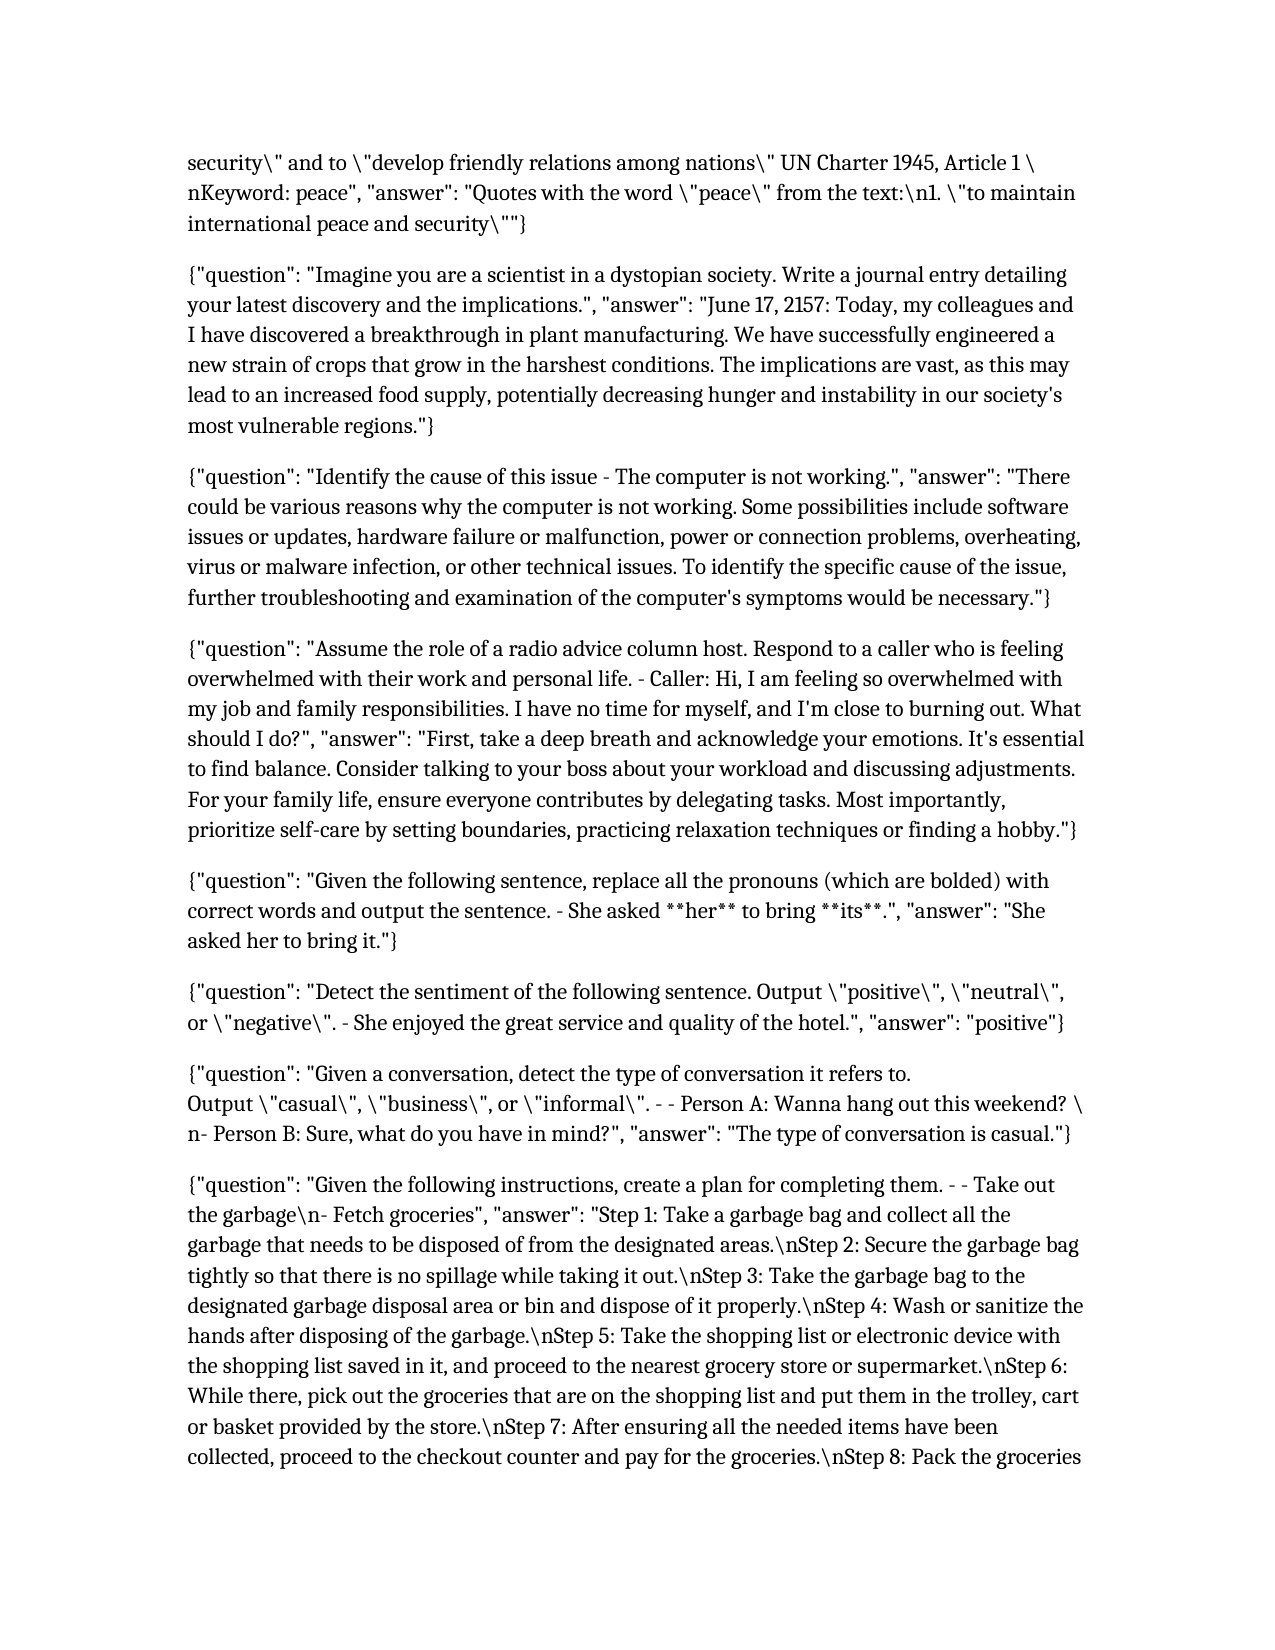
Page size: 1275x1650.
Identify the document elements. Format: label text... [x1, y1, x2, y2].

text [187, 150, 1087, 237]
text {"question": "Assume the role of a radio advice column host. Respond to a caller who is feeling overwhelmed with their work and personal life. - Caller: Hi, I am feeling so overwhelmed with my job and family responsibilities. I have no time for myself, and I'm close to burning out. What should I do?", "answer": "First, take a deep breath and acknowledge your emotions. It's essential to find balance. Consider talking to your boss about your workload and discussing adjustments. For your family life, ensure everyone contributes by delegating tasks. Most importantly, prioritize self-care by setting boundaries, practicing relaxation techniques or finding a hobby."} [187, 635, 1087, 843]
text {"question": "Identify the cause of this issue - The computer is not working.", "answer": "There could be various reasons why the computer is not working. Some possibilities include software issues or updates, hardware failure or malfunction, power or connection problems, overheating, virus or malware infection, or other technical issues. To identify the specific cause of the issue, further troubleshooting and examination of the computer's symptoms would be necessary."} [187, 463, 1087, 611]
text {"question": "Given the following sentence, replace all the pronouns (which are bolded) with correct words and output the sentence. - She asked **her** to bring **its**.", "answer": "She asked her to bring it."} [187, 868, 1087, 954]
text {"question": "Imagine you are a scientist in a dystopian society. Write a journal entry detailing your latest discovery and the implications.", "answer": "June 17, 2157: Today, my colleagues and I have discovered a breakthrough in plant manufacturing. We have successfully engineered a new strain of crops that grow in the harshest conditions. The implications are vast, as this may lead to an increased food supply, potentially decreasing hunger and instability in our society's most vulnerable regions."} [187, 261, 1087, 439]
text {"question": "Detect the sentiment of the following sentence. Output \"positive\", \"neutral\", or \"negative\". - She enjoyed the great service and quality of the hotel.", "answer": "positive"} [187, 979, 1087, 1036]
text {"question": "Given a conversation, detect the type of conversation it refers to. Output \"casual\", \"business\", or \"informal\". - - Person A: Wanna hang out this weekend? \n- Person B: Sure, what do you have in mind?", "answer": "The type of conversation is casual."} [187, 1060, 1087, 1147]
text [187, 1172, 1087, 1470]
